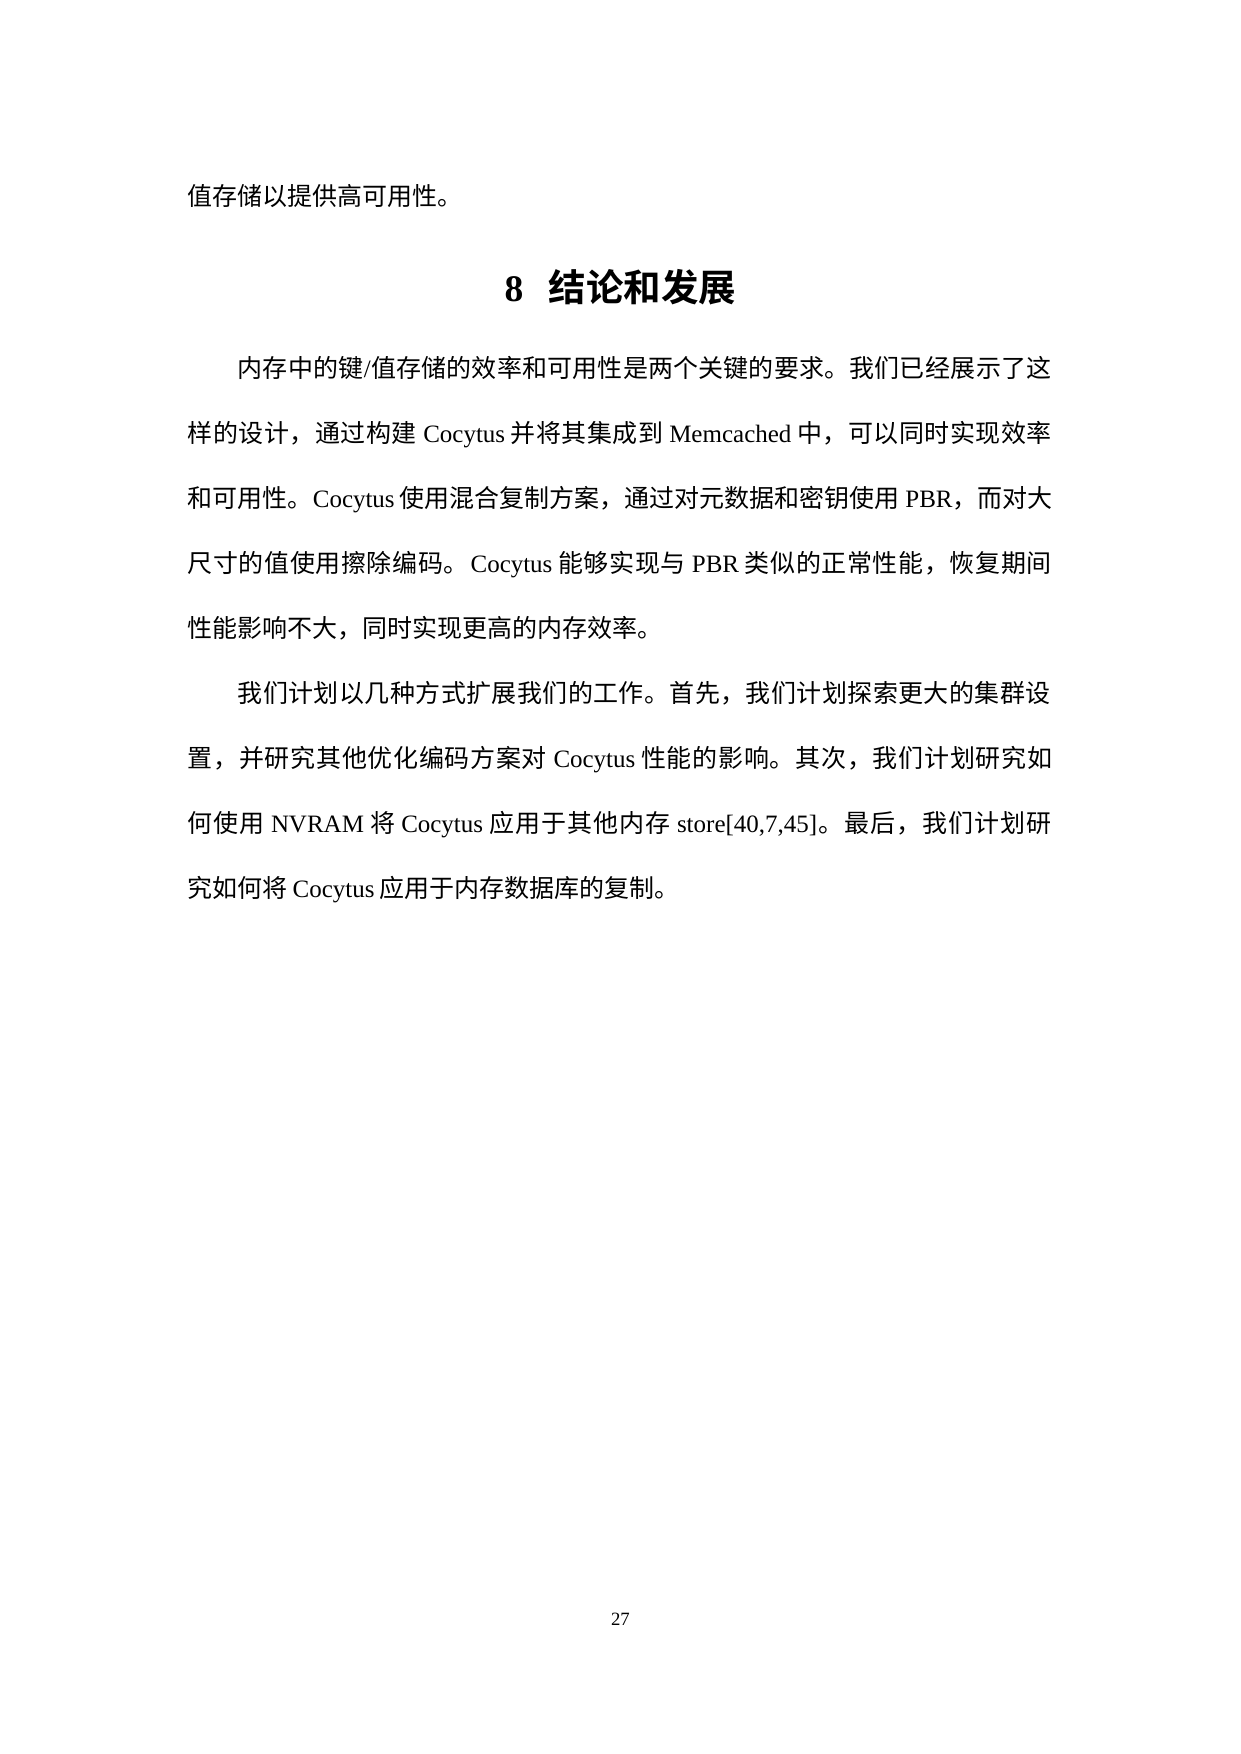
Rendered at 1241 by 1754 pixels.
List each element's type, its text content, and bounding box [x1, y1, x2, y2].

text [187, 162, 1053, 227]
text 我们计划以几种方式扩展我们的工作。首先，我们计划探索更大的集群设置，并研究其他优化编码方案对Cocytus性能的影响。其次，我们计划研究如何使用NVRAM将Cocytus应用于其他内存store[40,7,45]。最后，我们计划研究如何将Cocytus应用于内存数据库的复制。 [187, 659, 1053, 919]
text 内存中的键/值存储的效率和可用性是两个关键的要求。我们已经展示了这样的设计，通过构建Cocytus并将其集成到Memcached中，可以同时实现效率和可用性。Cocytus使用混合复制方案，通过对元数据和密钥使用PBR，而对大尺寸的值使用擦除编码。Cocytus能够实现与PBR类似的正常性能，恢复期间性能影响不大，同时实现更高的内存效率。 [187, 334, 1053, 659]
list 结论和发展 [187, 253, 1053, 318]
